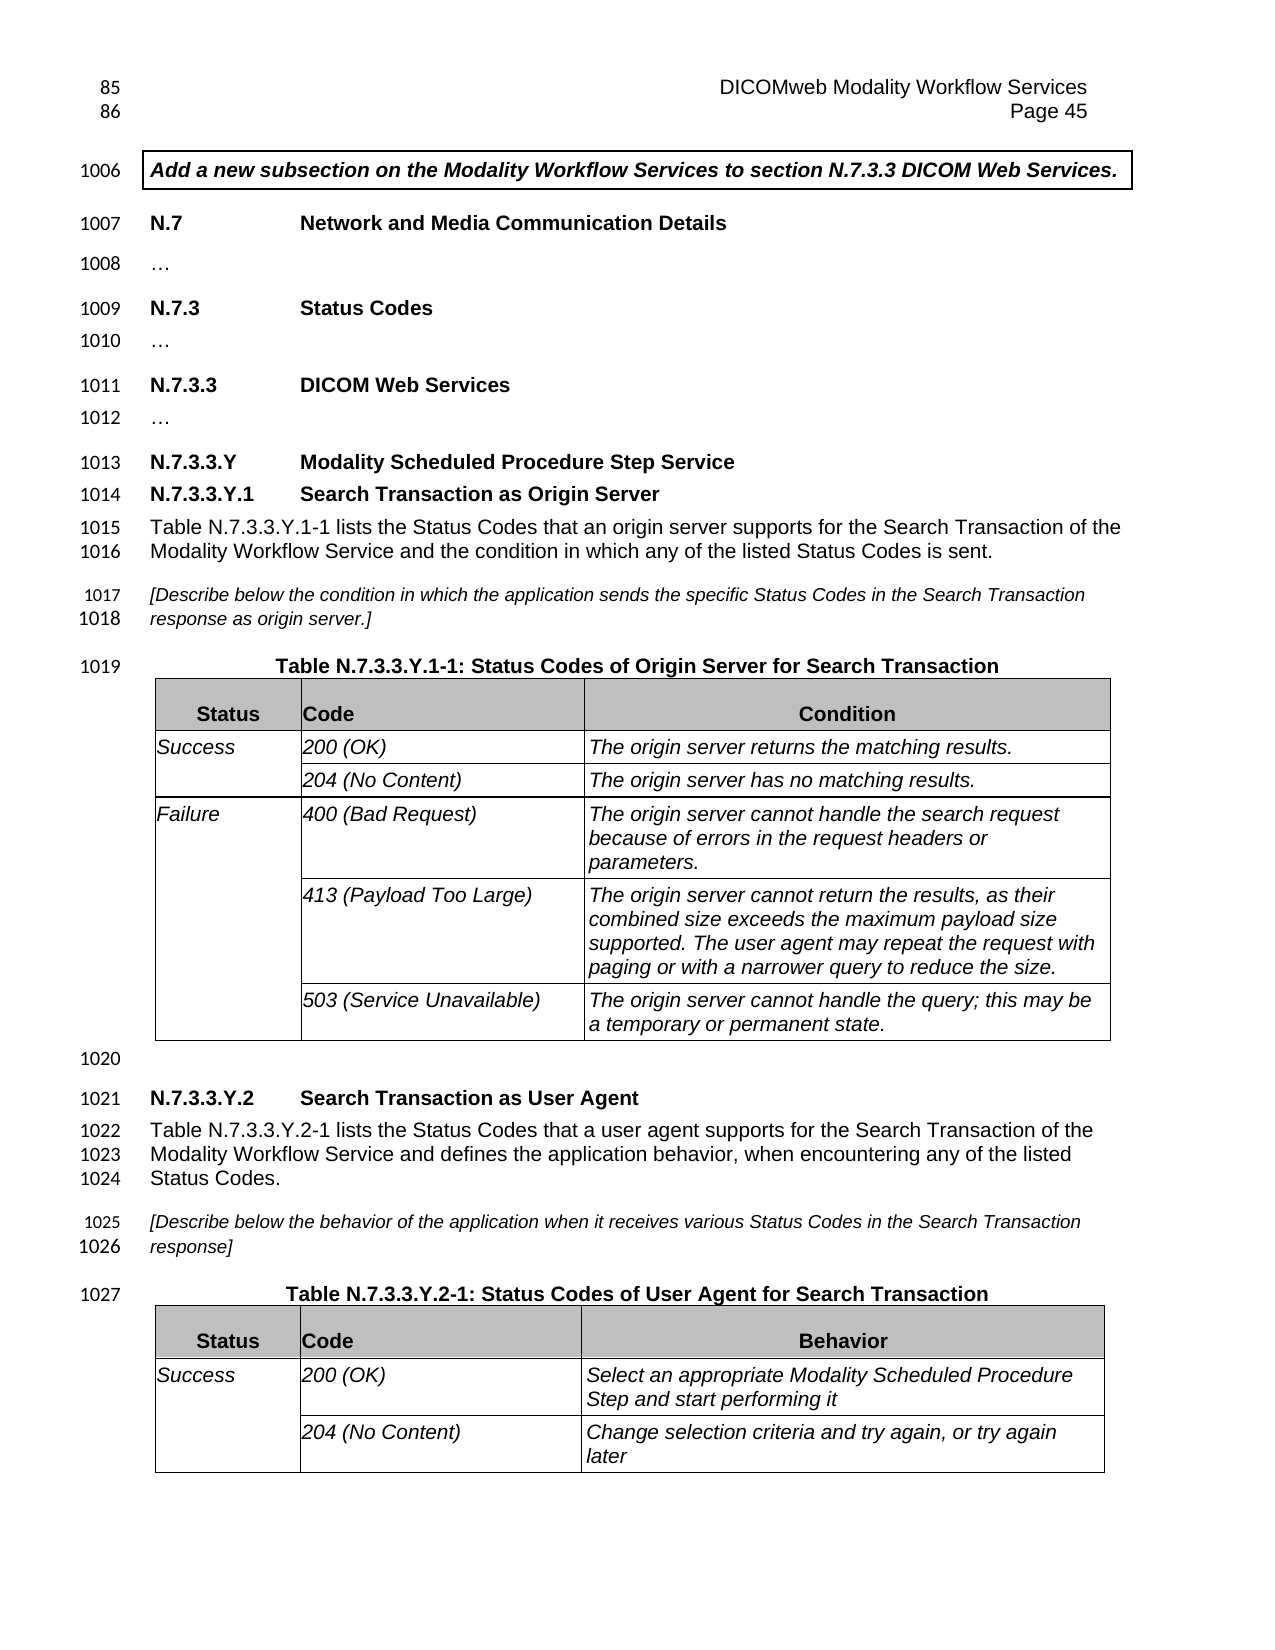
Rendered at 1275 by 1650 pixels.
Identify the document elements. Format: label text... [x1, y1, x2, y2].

subtitle N.7.3.3.Y Modality Scheduled Procedure Step Service [150, 450, 1125, 474]
text Add a new subsection on the Modality Workflow Services to section N.7.3.3 DICOM Web Services. [144, 152, 1131, 188]
text Table N.7.3.3.Y.2-1 lists the Status Codes that a user agent supports for the Search Transaction of the Modality Workflow Service and defines the application behavior, when encountering any of the listed Status Codes. [150, 1118, 1125, 1190]
table_header Code [301, 1306, 581, 1357]
table_cell The origin server has no matching results. [585, 764, 1110, 796]
table_header Status [156, 1306, 300, 1357]
text [Describe below the behavior of the application when it receives various Status Codes in the Search Transaction response] [150, 1211, 1125, 1257]
table_cell 204 (No Content) [301, 1416, 581, 1472]
table_header Code [302, 679, 584, 730]
table_cell 503 (Service Unavailable) [302, 984, 584, 1040]
table_cell 200 (OK) [302, 731, 584, 763]
table_cell Success [156, 731, 301, 796]
subtitle N.7.3.3.Y.1 Search Transaction as Origin Server [150, 482, 1125, 506]
table_header Status [156, 679, 301, 730]
subtitle N.7.3.3 DICOM Web Services [150, 373, 1125, 397]
table_cell The origin server cannot return the results, as their combined size exceeds the maximum payload size supported. The user agent may repeat the request with paging or with a narrower query to reduce the size. [585, 879, 1110, 983]
table_cell 204 (No Content) [302, 764, 584, 796]
table_cell The origin server cannot handle the query; this may be a temporary or permanent state. [585, 984, 1110, 1040]
table_cell 413 (Payload Too Large) [302, 879, 584, 983]
table_cell Failure [156, 798, 301, 1040]
title Table N.7.3.3.Y.1-1: Status Codes of Origin Server for Search Transaction [150, 654, 1125, 678]
text [Describe below the condition in which the application sends the specific Status Codes in the Search Transaction response as origin server.] [150, 583, 1125, 630]
table_cell Select an appropriate Modality Scheduled Procedure Step and start performing it [582, 1359, 1104, 1415]
table_cell 200 (OK) [301, 1359, 581, 1415]
table_cell Change selection criteria and try again, or try again later [582, 1416, 1104, 1472]
subtitle N.7.3 Status Codes [150, 296, 1125, 320]
table_cell The origin server returns the matching results. [585, 731, 1110, 763]
table_cell The origin server cannot handle the search request because of errors in the request headers or parameters. [585, 798, 1110, 878]
subtitle N.7.3.3.Y.2 Search Transaction as User Agent [150, 1086, 1125, 1110]
text … [150, 405, 1125, 429]
table_cell 400 (Bad Request) [302, 798, 584, 878]
text … [150, 328, 1125, 352]
text Table N.7.3.3.Y.1-1 lists the Status Codes that an origin server supports for the Search Transaction of the Modality Workflow Service and the condition in which any of the listed Status Codes is sent. [150, 514, 1125, 562]
text … [150, 251, 1125, 275]
table_header Behavior [582, 1306, 1104, 1357]
table_cell Success [156, 1359, 300, 1472]
table_header Condition [585, 679, 1110, 730]
title Table N.7.3.3.Y.2-1: Status Codes of User Agent for Search Transaction [150, 1281, 1125, 1305]
subtitle N.7 Network and Media Communication Details [150, 210, 1125, 234]
